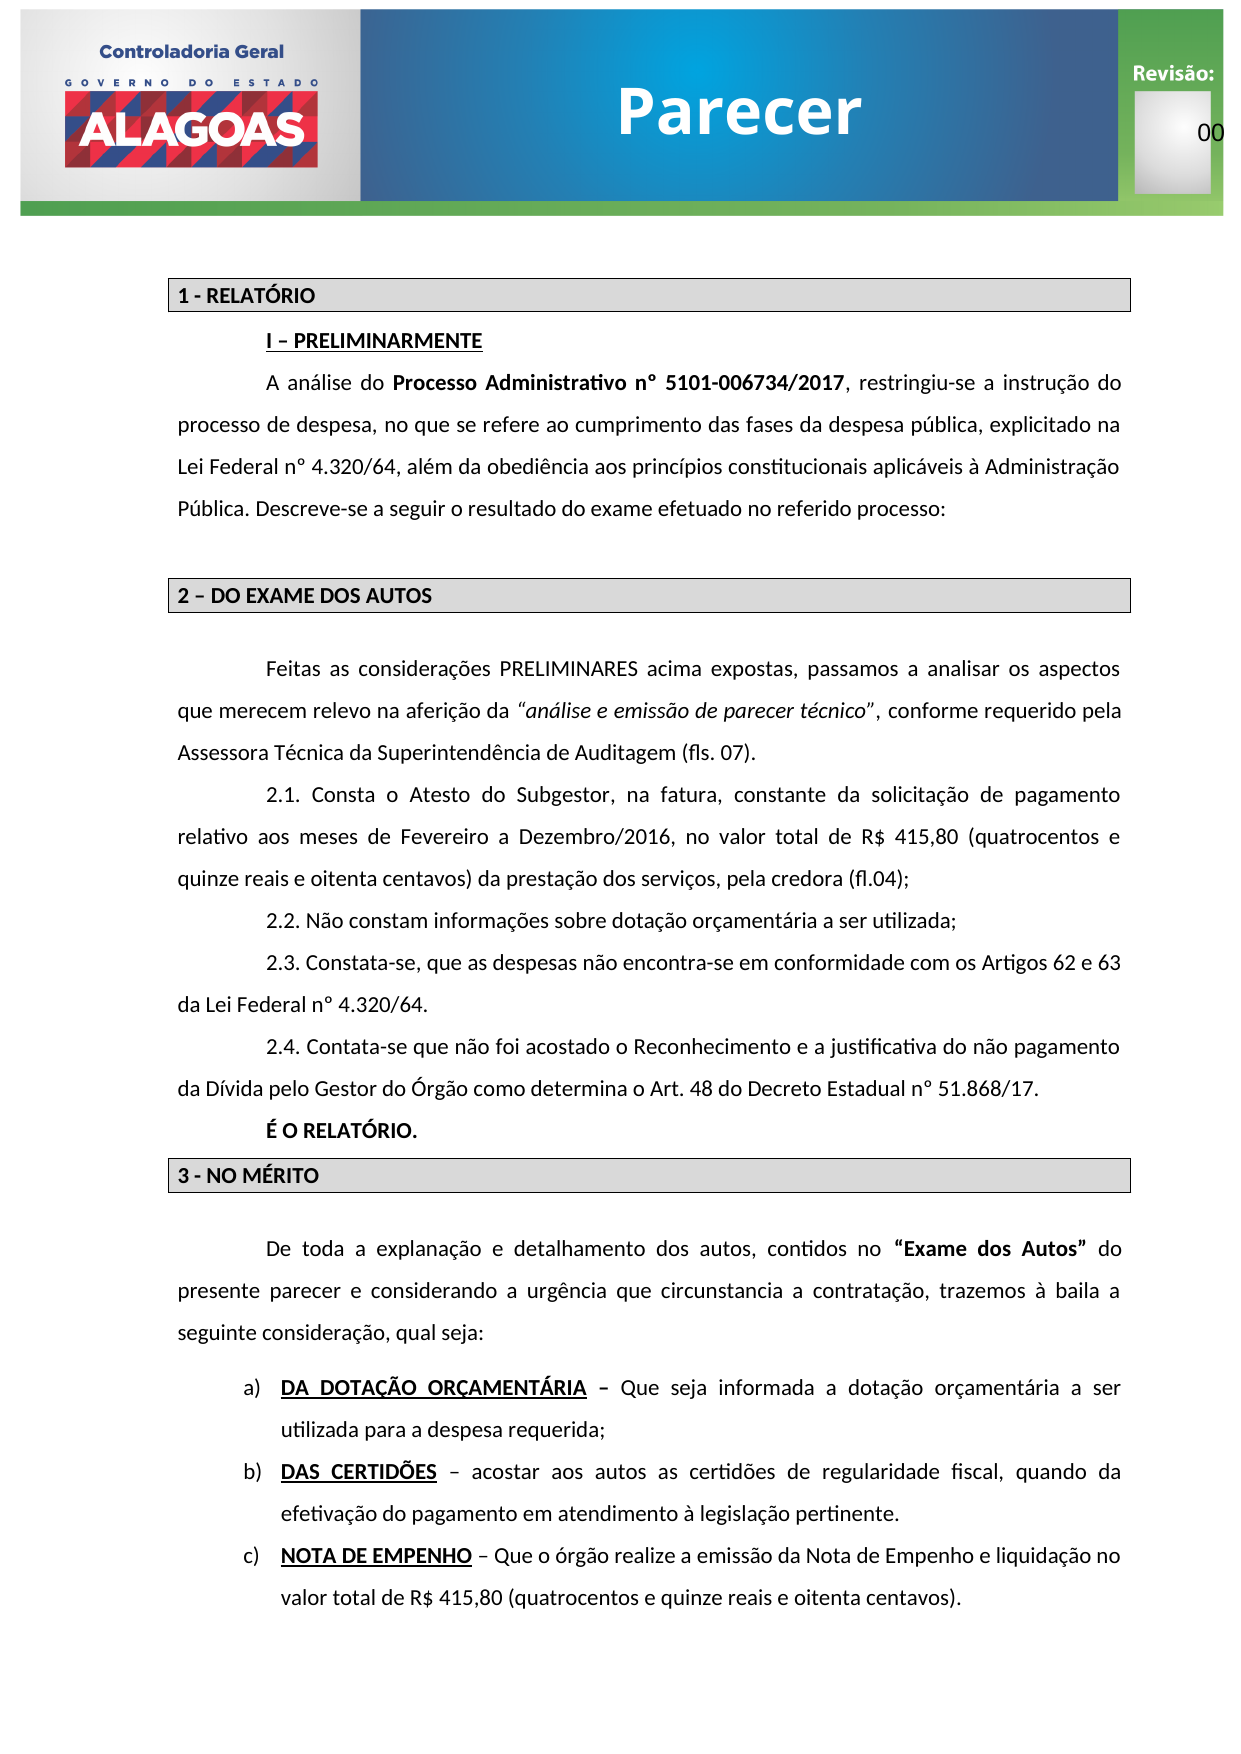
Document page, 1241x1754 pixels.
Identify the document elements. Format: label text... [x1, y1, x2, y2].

text 2.1. Consta o Atesto do Subgestor, na fatura, constante da solicitação de pagamento relativo aos meses de Fevereiro a Dezembro/2016, no valor total de R$ 415,80 (quatrocentos e quinze reais e oitenta centavos) da prestação dos serviços, pela credora (fl.04); [177, 781, 1122, 892]
text É O RELATÓRIO. [177, 1116, 1122, 1144]
text 2.3. Constata-se, que as despesas não encontra-se em conformidade com os Artigos 62 e 63 da Lei Federal nº 4.320/64. [177, 948, 1122, 1018]
picture [20, 9, 1224, 216]
list NOTA DE EMPENHO – Que o órgão realize a emissão da Nota de Empenho e liquidação no valor total de R$ 415,80 (quatrocentos e quinze reais e oitenta centavos). [243, 1541, 1122, 1611]
text 2.4. Contata-se que não foi acostado o Reconhecimento e a justificativa do não pagamento da Dívida pelo Gestor do Órgão como determina o Art. 48 do Decreto Estadual nº 51.868/17. [177, 1032, 1122, 1102]
text 2.2. Não constam informações sobre dotação orçamentária a ser utilizada; [177, 906, 1122, 934]
list DAS CERTIDÕES – acostar aos autos as certidões de regularidade fiscal, quando da efetivação do pagamento em atendimento à legislação pertinente. [243, 1457, 1122, 1527]
text Feitas as considerações PRELIMINARES acima expostas, passamos a analisar os aspectos que merecem relevo na aferição da “análise e emissão de parecer técnico”, conforme requerido pela Assessora Técnica da Superintendência de Auditagem (fls. 07). [177, 654, 1122, 767]
text De toda a explanação e detalhamento dos autos, contidos no “Exame dos Autos” do presente parecer e considerando a urgência que circunstancia a contratação, trazemos à baila a seguinte consideração, qual seja: [177, 1234, 1122, 1347]
text 1 - RELATÓRIO [169, 279, 1130, 311]
text 2 – DO EXAME DOS AUTOS [169, 579, 1130, 612]
picture [1214, 125, 1222, 139]
text 3 - NO MÉRITO [169, 1159, 1130, 1192]
text I – PRELIMINARMENTE [177, 326, 1122, 354]
list DA DOTAÇÃO ORÇAMENTÁRIA – Que seja informada a dotação orçamentária a ser utilizada para a despesa requerida; [243, 1373, 1122, 1443]
text A análise do Processo Administrativo nº 5101-006734/2017, restringiu-se a instrução do processo de despesa, no que se refere ao cumprimento das fases da despesa pública, explicitado na Lei Federal nº 4.320/64, além da obediência aos princípios constitucionais aplicáveis à Administração Pública. Descreve-se a seguir o resultado do exame efetuado no referido processo: [177, 368, 1122, 522]
